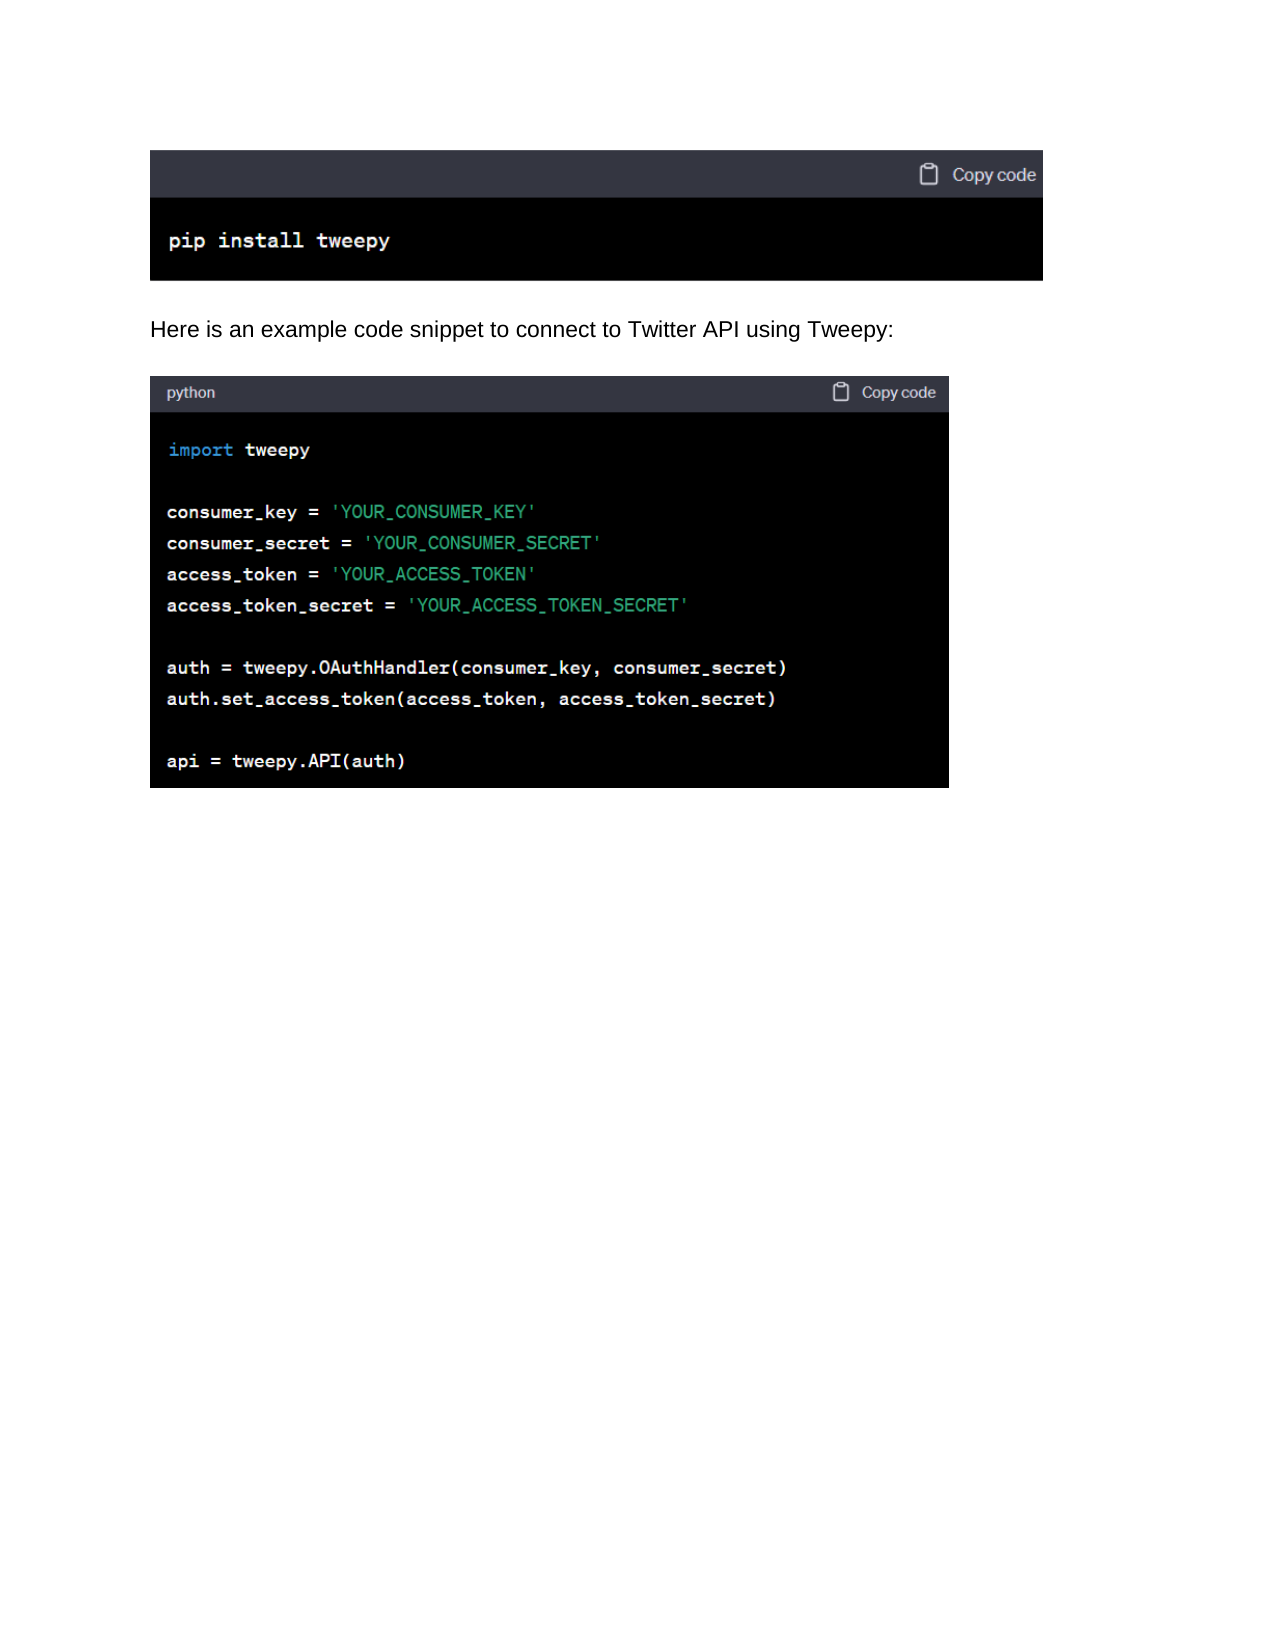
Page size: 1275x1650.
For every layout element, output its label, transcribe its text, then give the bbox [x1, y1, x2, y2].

picture [150, 376, 949, 788]
text Here is an example code snippet to connect to Twitter API using Tweepy: [150, 316, 1125, 342]
picture [150, 150, 1043, 282]
